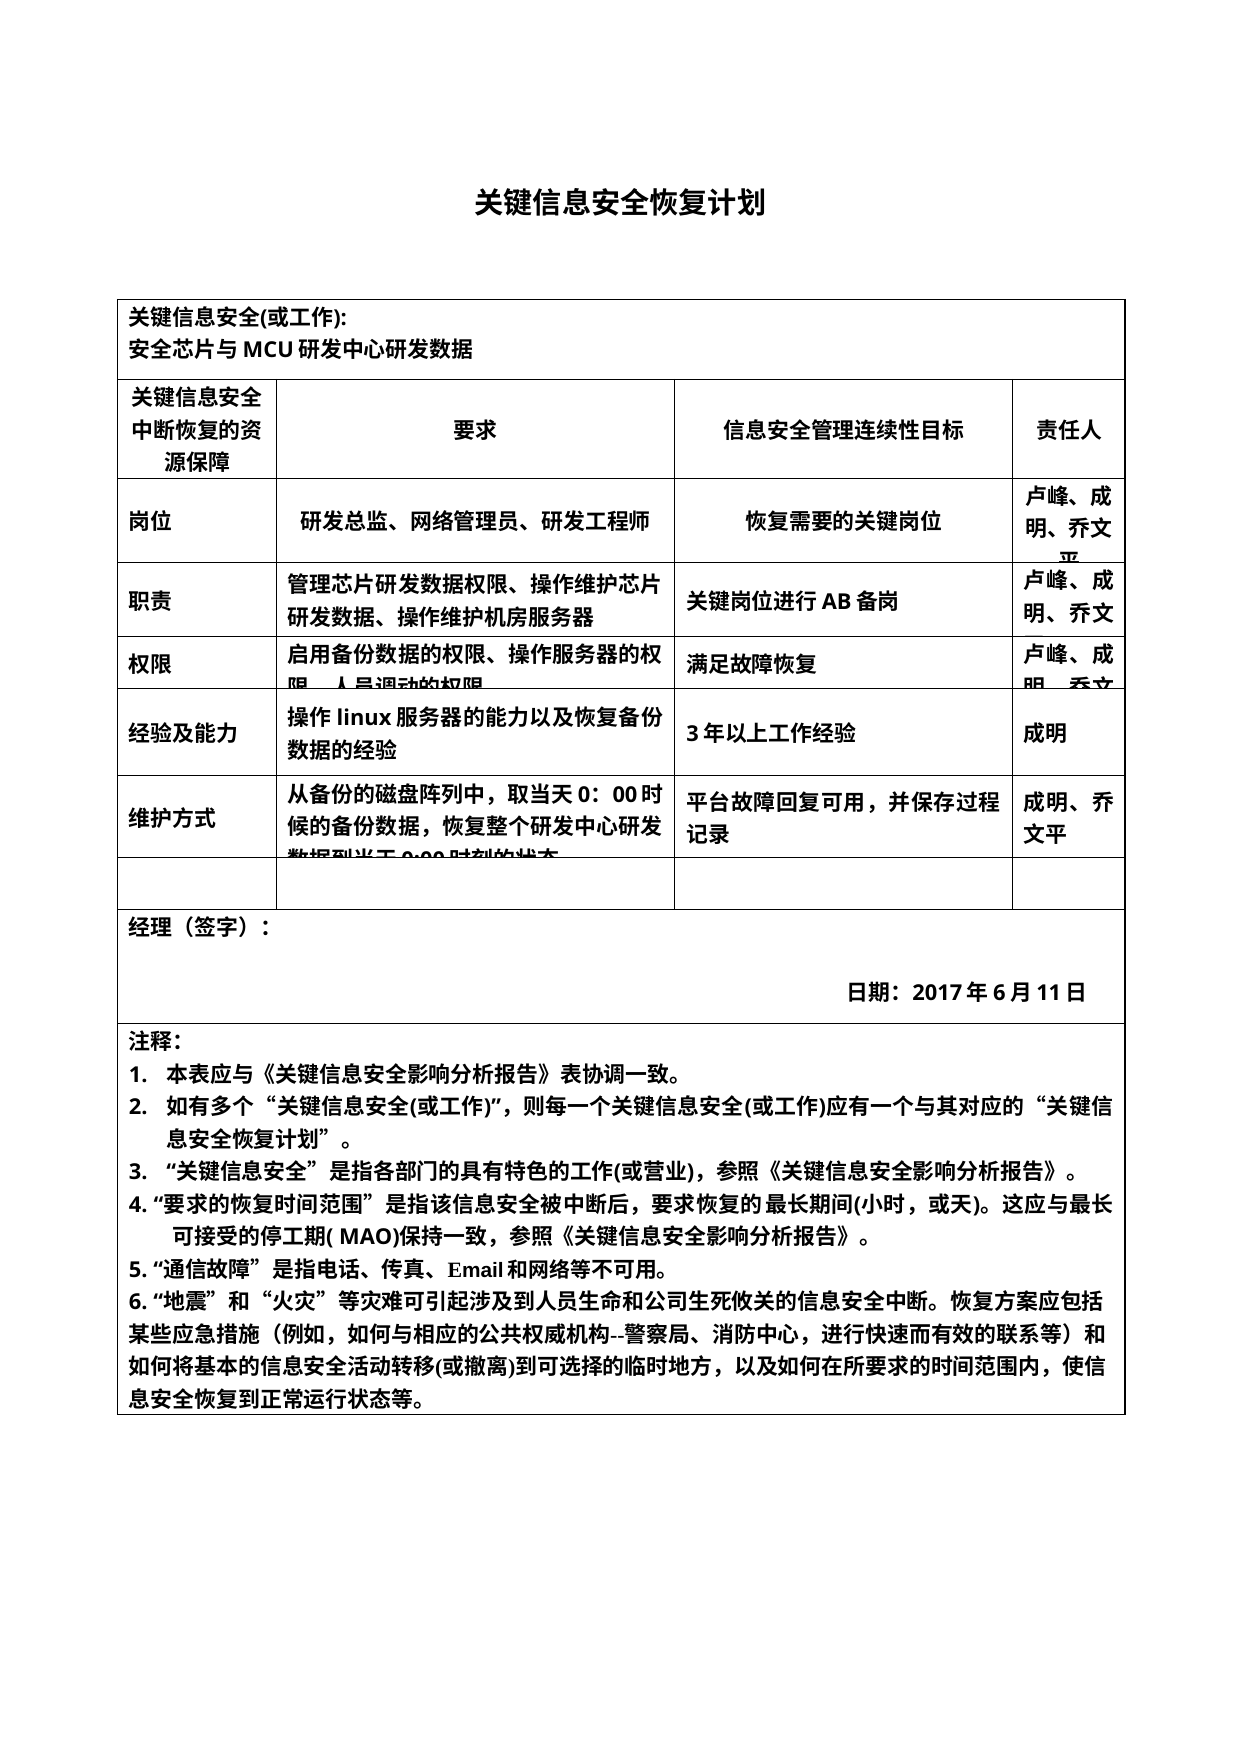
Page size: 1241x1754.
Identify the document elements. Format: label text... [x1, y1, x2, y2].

table_cell 注释： 本表应与《关键信息安全影响分析报告》表协调一致。 如有多个“关键信息安全(或工作)”，则每一个关键信息安全(或工作)应有一个与其对应的“关键信息安全恢复计划”。 “关键信息安全”是指各部门的具有特色的工作(或营业)，参照《关键信息安全影响分析报告》。 4. “要求的恢复时间范围”是指该信息安全被中断后，要求恢复的最长期间(小时，或天)。这应与最长可接受的停工期( MAO)保持一致，参照《关键信息安全影响分析报告》。 5. “通信故障”是指电话、传真、Email和网络等不可用。 6. “地震”和“火灾”等灾难可引起涉及到人员生命和公司生死攸关的信息安全中断。恢复方案应包括某些应急措施（例如，如何与相应的公共权威机构--警察局、消防中心，进行快速而有效的联系等）和如何将基本的信息安全活动转移(或撤离)到可选择的临时地方，以及如何在所要求的时间范围内，使信息安全恢复到正常运行状态等。 [118, 1024, 1124, 1414]
table_cell 责任人 [1013, 380, 1124, 477]
table_cell 职责 [118, 563, 276, 636]
table_cell 操作linux服务器的能力以及恢复备份数据的经验 [277, 689, 674, 775]
table_cell 关键岗位进行AB备岗 [675, 563, 1012, 636]
table_cell [675, 858, 1012, 909]
table_cell 岗位 [118, 479, 276, 562]
table_cell 经理（签字）： 日期：2017年6月11日 [118, 910, 1124, 1023]
table_cell [1013, 858, 1124, 909]
table_cell [277, 858, 674, 909]
table_cell 卢峰、成明、乔文平 [1013, 637, 1124, 688]
table_cell 权限 [118, 637, 276, 688]
table_cell 卢峰、成明、乔文平 [1013, 479, 1124, 562]
table_cell [118, 858, 276, 909]
table_cell 研发总监、网络管理员、研发工程师 [277, 479, 674, 562]
table_cell 满足故障恢复 [675, 637, 1012, 688]
table_cell 从备份的磁盘阵列中，取当天0：00时候的备份数据，恢复整个研发中心研发数据到当天0:00时刻的状态 [277, 776, 674, 857]
table_cell 要求 [277, 380, 674, 477]
table_cell 经验及能力 [118, 689, 276, 775]
table_cell 启用备份数据的权限、操作服务器的权限、人员调动的权限 [277, 637, 674, 688]
table_cell 卢峰、成明、乔文平 [1013, 563, 1124, 636]
table_cell 维护方式 [118, 776, 276, 857]
table_cell 3年以上工作经验 [675, 689, 1012, 775]
table_cell 信息安全管理连续性目标 [675, 380, 1012, 477]
table_header 关键信息安全(或工作): 安全芯片与MCU研发中心研发数据 [118, 300, 1124, 379]
table_cell 成明 [1013, 689, 1124, 775]
table_cell 恢复需要的关键岗位 [675, 479, 1012, 562]
table_cell 管理芯片研发数据权限、操作维护芯片研发数据、操作维护机房服务器 [277, 563, 674, 636]
table_cell 成明、乔文平 [1013, 776, 1124, 857]
table_cell 平台故障回复可用，并保存过程记录 [675, 776, 1012, 857]
table_cell 关键信息安全中断恢复的资源保障 [118, 380, 276, 477]
subtitle 关键信息安全恢复计划 [187, 168, 1053, 233]
